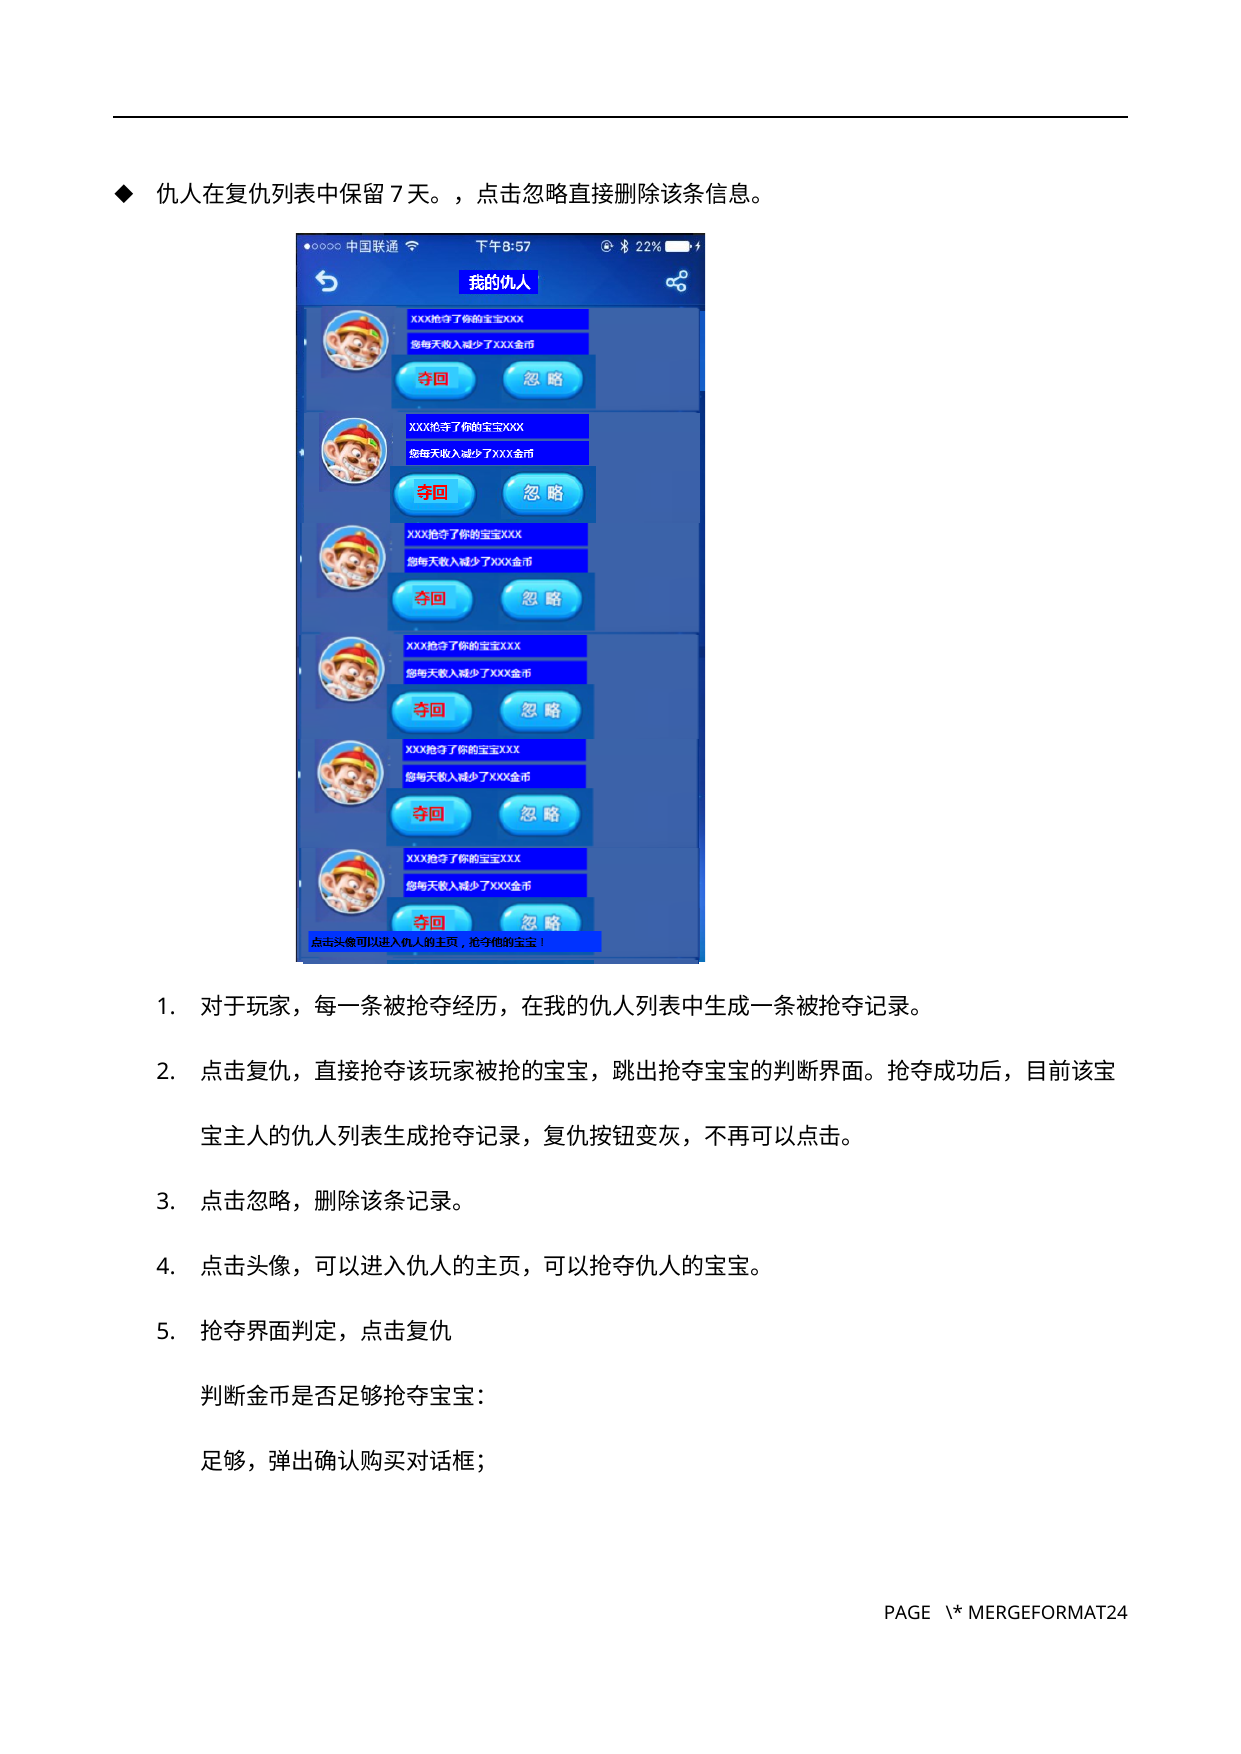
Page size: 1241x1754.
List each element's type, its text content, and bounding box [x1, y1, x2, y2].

list 点击忽略，删除该条记录。 [156, 1167, 1128, 1232]
text 足够，弹出确认购买对话框； [200, 1427, 1128, 1492]
picture [295, 233, 706, 964]
list 点击头像，可以进入仇人的主页，可以抢夺仇人的宝宝。 [156, 1232, 1128, 1297]
text 判断金币是否足够抢夺宝宝： [200, 1362, 1128, 1427]
list 点击复仇，直接抢夺该玩家被抢的宝宝，跳出抢夺宝宝的判断界面。抢夺成功后，目前该宝宝主人的仇人列表生成抢夺记录，复仇按钮变灰，不再可以点击。 [156, 1037, 1128, 1167]
list 仇人在复仇列表中保留7天。，点击忽略直接删除该条信息。 [112, 160, 1128, 225]
list 抢夺界面判定，点击复仇 [156, 1297, 1128, 1362]
list 对于玩家，每一条被抢夺经历，在我的仇人列表中生成一条被抢夺记录。 [156, 972, 1128, 1037]
